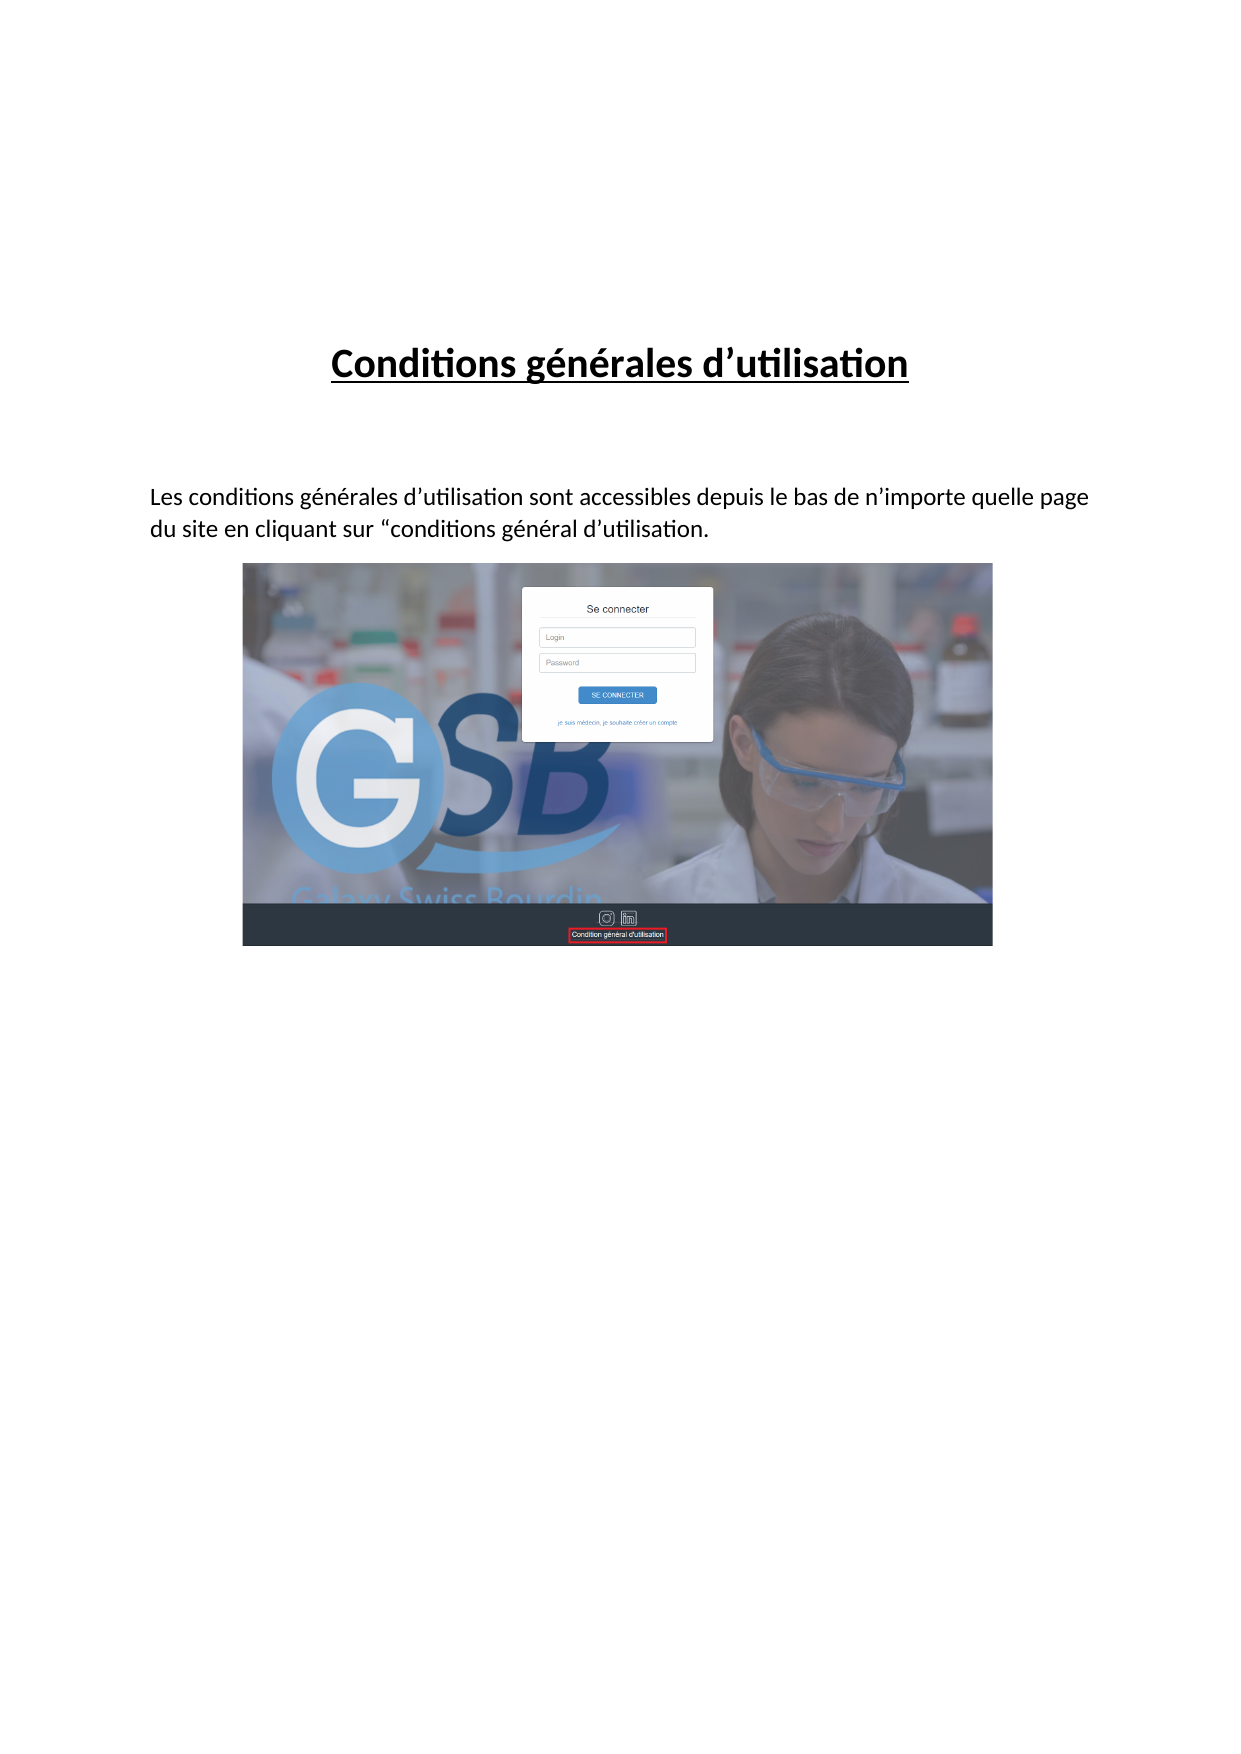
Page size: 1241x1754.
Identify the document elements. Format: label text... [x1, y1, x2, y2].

text Conditions générales d’utilisation [150, 337, 1090, 388]
text Les conditions générales d’utilisation sont accessibles depuis le bas de n’importe quelle page du site en cliquant sur “conditions général d’utilisation. [150, 481, 1090, 544]
